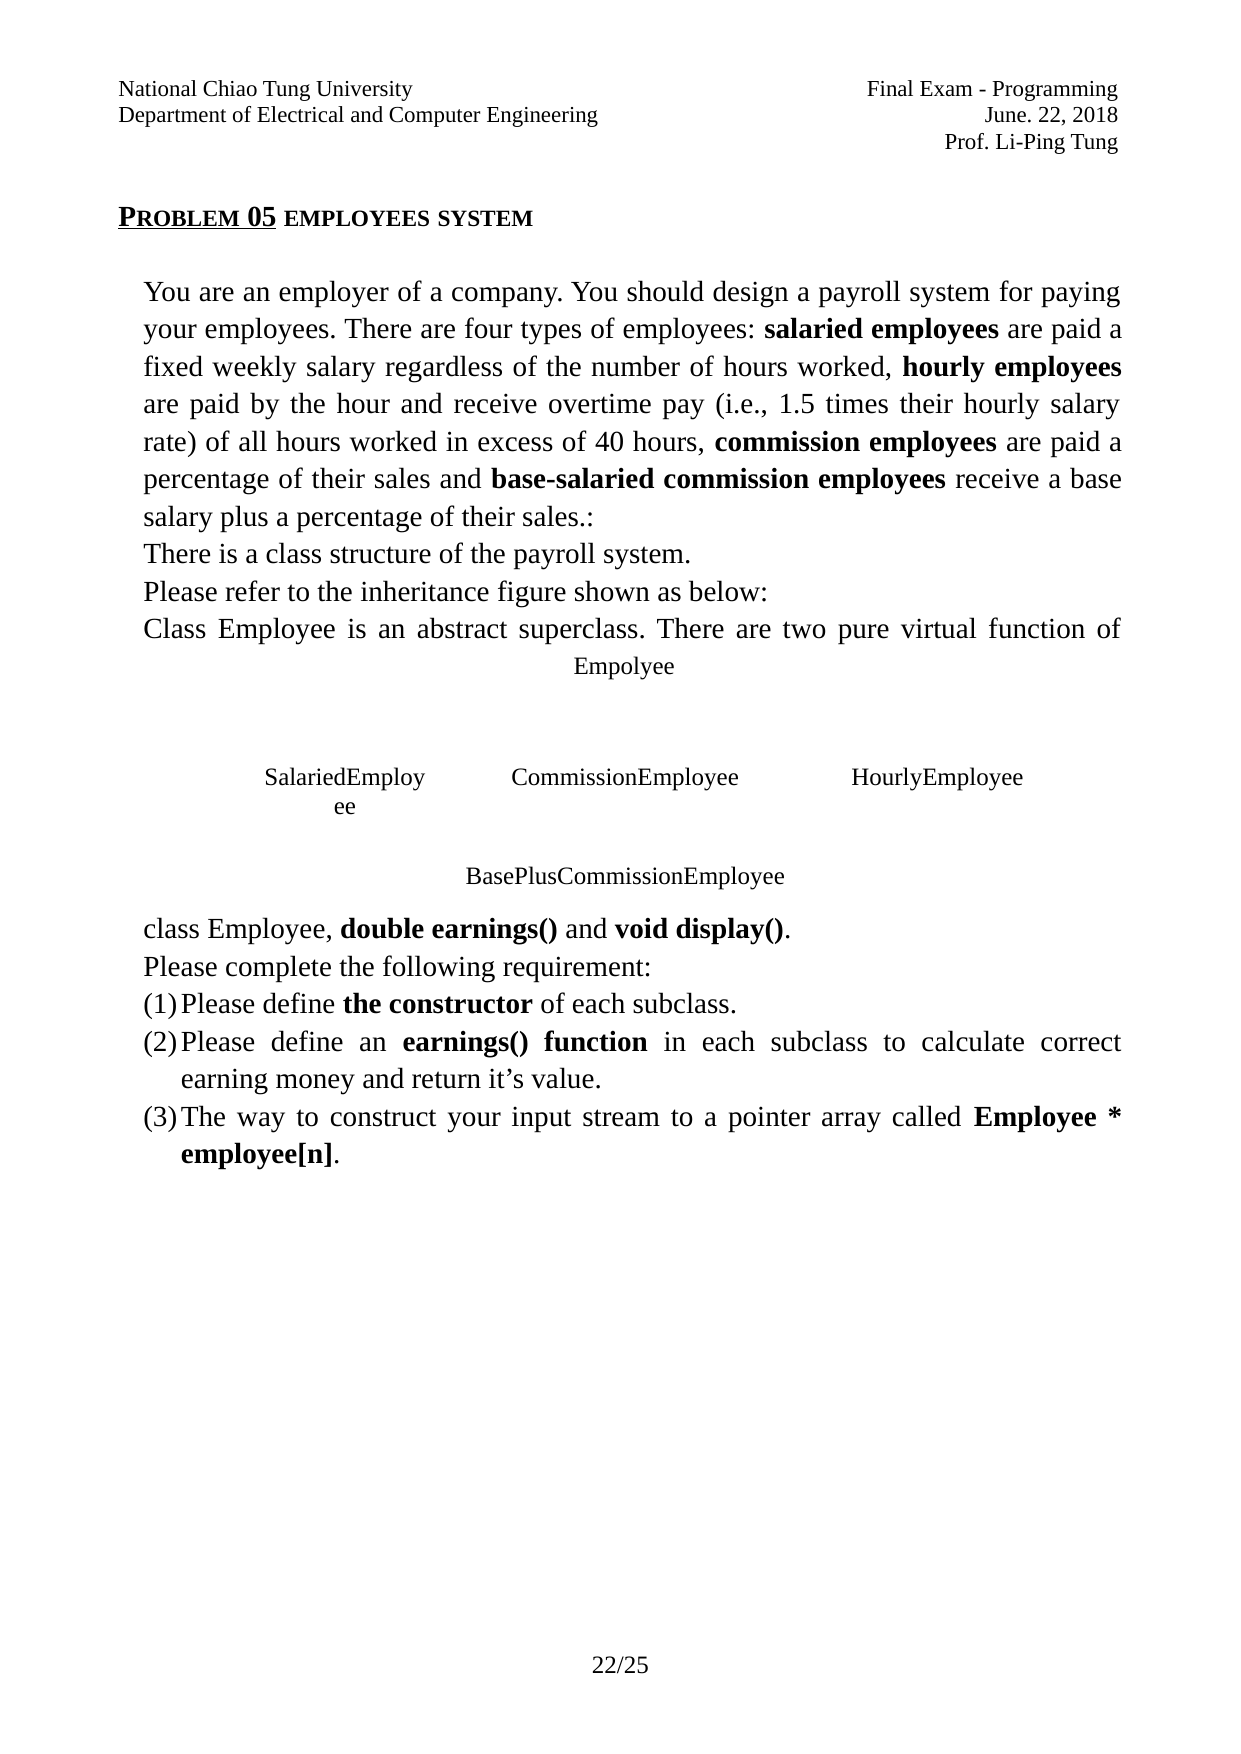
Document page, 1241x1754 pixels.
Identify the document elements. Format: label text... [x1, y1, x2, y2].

text Class Employee is an abstract superclass. There are two pure virtual function of class Employee, double earnings() and void display(). [143, 609, 1122, 947]
text You are an employer of a company. You should design a payroll system for paying your employees. There are four types of employees: salaried employees are paid a fixed weekly salary regardless of the number of hours worked, hourly employees are paid by the hour and receive overtime pay (i.e., 1.5 times their hourly salary rate) of all hours worked in excess of 40 hours, commission employees are paid a percentage of their sales and base-salaried commission employees receive a base salary plus a percentage of their sales.: [143, 272, 1122, 534]
text There is a class structure of the payroll system. [143, 534, 1122, 572]
list The way to construct your input stream to a pointer array called Employee * employee[n]. [143, 1097, 1122, 1172]
list Please define an earnings() function in each subclass to calculate correct earning money and return it’s value. [143, 1022, 1122, 1097]
text Please complete the following requirement: [143, 947, 1122, 984]
text Problem 05 employees system [118, 197, 1122, 234]
text Please refer to the inheritance figure shown as below: [143, 572, 1122, 609]
list Please define the constructor of each subclass. [143, 984, 1122, 1022]
